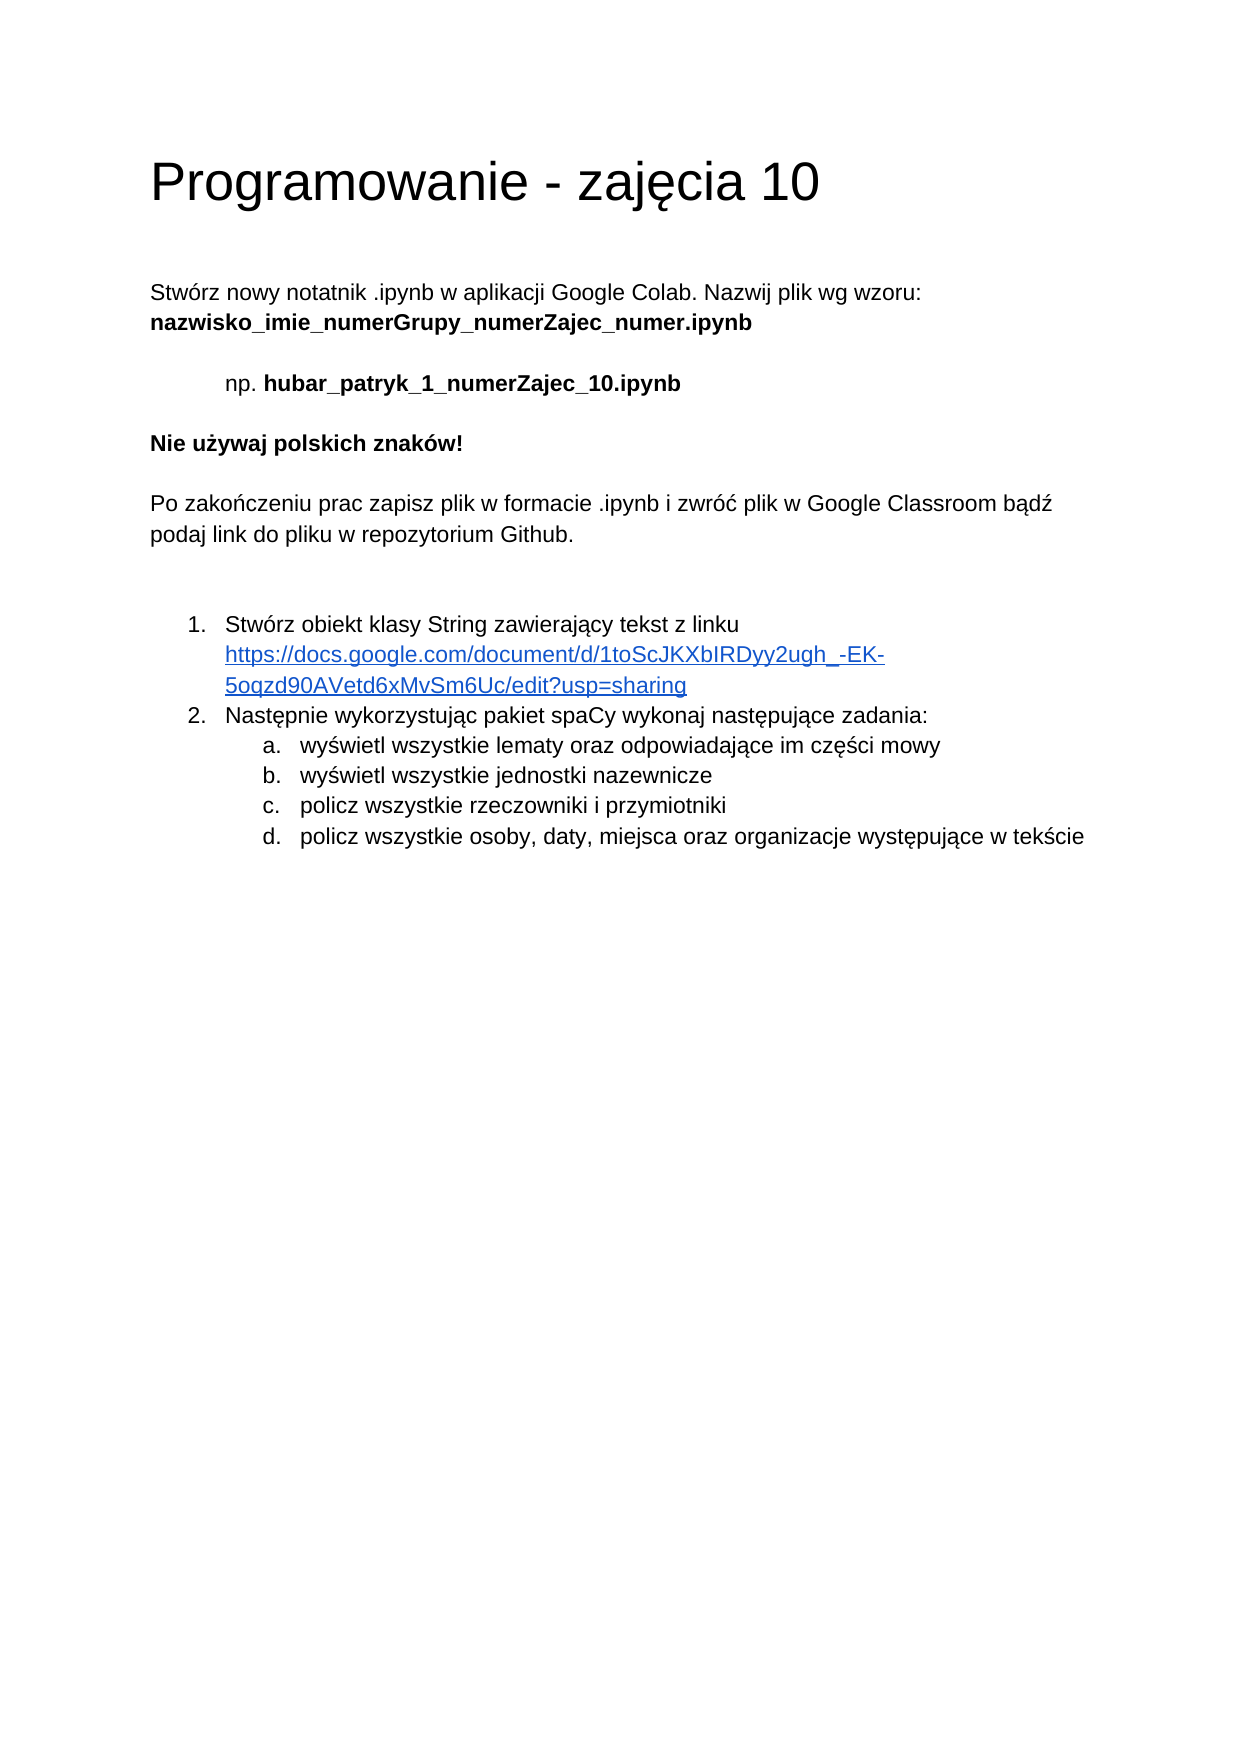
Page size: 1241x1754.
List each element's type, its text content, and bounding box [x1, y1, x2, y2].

list policz wszystkie osoby, daty, miejsca oraz organizacje występujące w tekście [262, 823, 1090, 849]
list policz wszystkie rzeczowniki i przymiotniki [262, 792, 1090, 819]
text Stwórz nowy notatnik .ipynb w aplikacji Google Colab. Nazwij plik wg wzoru: nazwisko_imie_numerGrupy_numerZajec_numer.ipynb [150, 279, 1090, 336]
text Nie używaj polskich znaków! [150, 430, 1090, 456]
list Stwórz obiekt klasy String zawierający tekst z linku https://docs.google.com/document/d/1toScJKXbIRDyy2ugh_-EK-5oqzd90AVetd6xMvSm6Uc/edit?usp=sharing [187, 611, 1090, 698]
title Programowanie - zajęcia 10 [150, 150, 1090, 212]
list wyświetl wszystkie lematy oraz odpowiadające im części mowy [262, 732, 1090, 758]
text Po zakończeniu prac zapisz plik w formacie .ipynb i zwróć plik w Google Classroom bądź podaj link do pliku w repozytorium Github. [150, 490, 1090, 547]
list wyświetl wszystkie jednostki nazewnicze [262, 762, 1090, 789]
text np. hubar_patryk_1_numerZajec_10.ipynb [150, 369, 1090, 396]
list Następnie wykorzystując pakiet spaCy wykonaj następujące zadania: [187, 702, 1090, 728]
